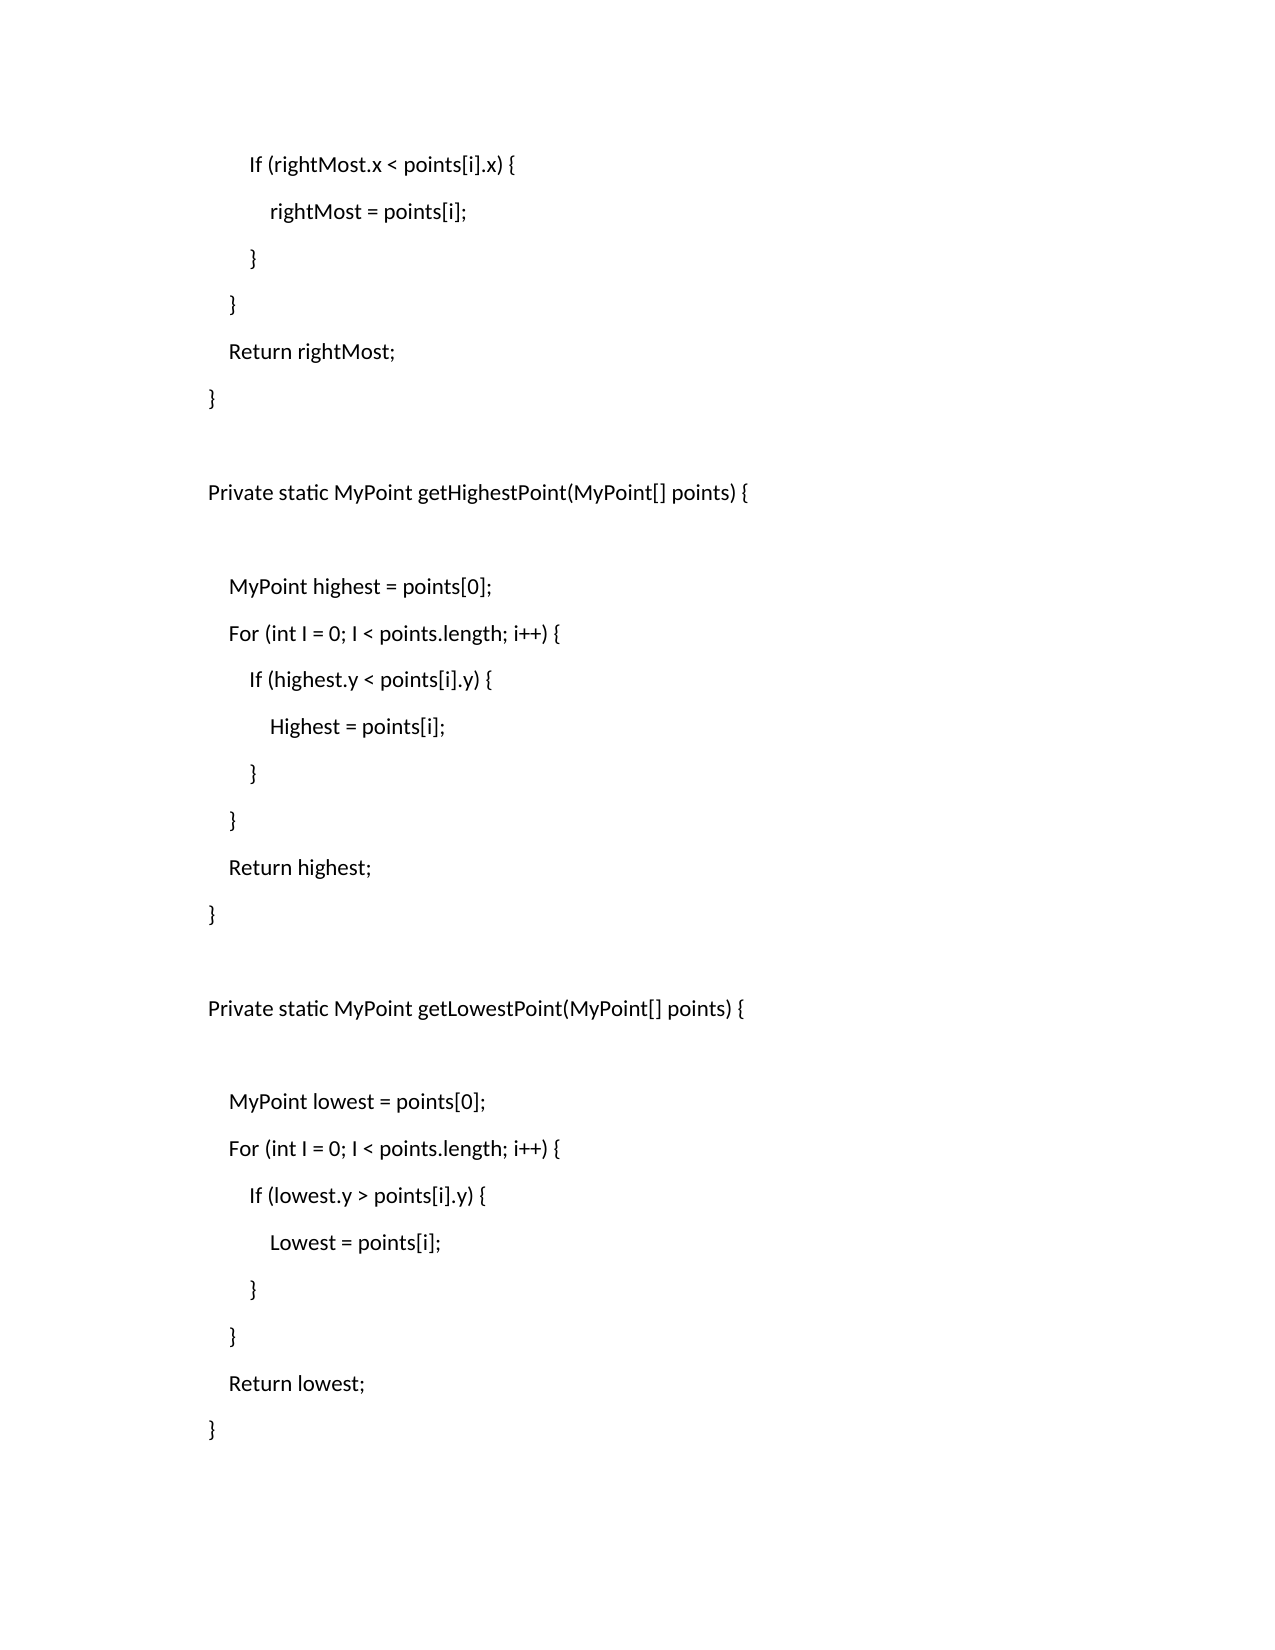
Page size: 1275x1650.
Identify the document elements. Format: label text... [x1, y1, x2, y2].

text } [187, 291, 1087, 319]
text Highest = points[i]; [187, 712, 1087, 741]
text } [187, 384, 1087, 412]
text } [187, 1275, 1087, 1303]
text } [187, 1322, 1087, 1350]
text Private static MyPoint getLowestPoint(MyPoint[] points) { [187, 994, 1087, 1022]
text Return lowest; [187, 1369, 1087, 1397]
text If (highest.y < points[i].y) { [187, 666, 1087, 694]
text } [187, 1416, 1087, 1444]
text } [187, 244, 1087, 272]
text For (int I = 0; I < points.length; i++) { [187, 1134, 1087, 1162]
text Private static MyPoint getHighestPoint(MyPoint[] points) { [187, 478, 1087, 506]
text Return highest; [187, 853, 1087, 881]
text MyPoint lowest = points[0]; [187, 1087, 1087, 1116]
text } [187, 806, 1087, 834]
text If (lowest.y > points[i].y) { [187, 1181, 1087, 1209]
text Lowest = points[i]; [187, 1228, 1087, 1256]
text MyPoint highest = points[0]; [187, 572, 1087, 600]
text Return rightMost; [187, 337, 1087, 366]
text } [187, 900, 1087, 928]
text rightMost = points[i]; [187, 197, 1087, 225]
text For (int I = 0; I < points.length; i++) { [187, 619, 1087, 647]
text If (rightMost.x < points[i].x) { [187, 150, 1087, 178]
text } [187, 759, 1087, 787]
